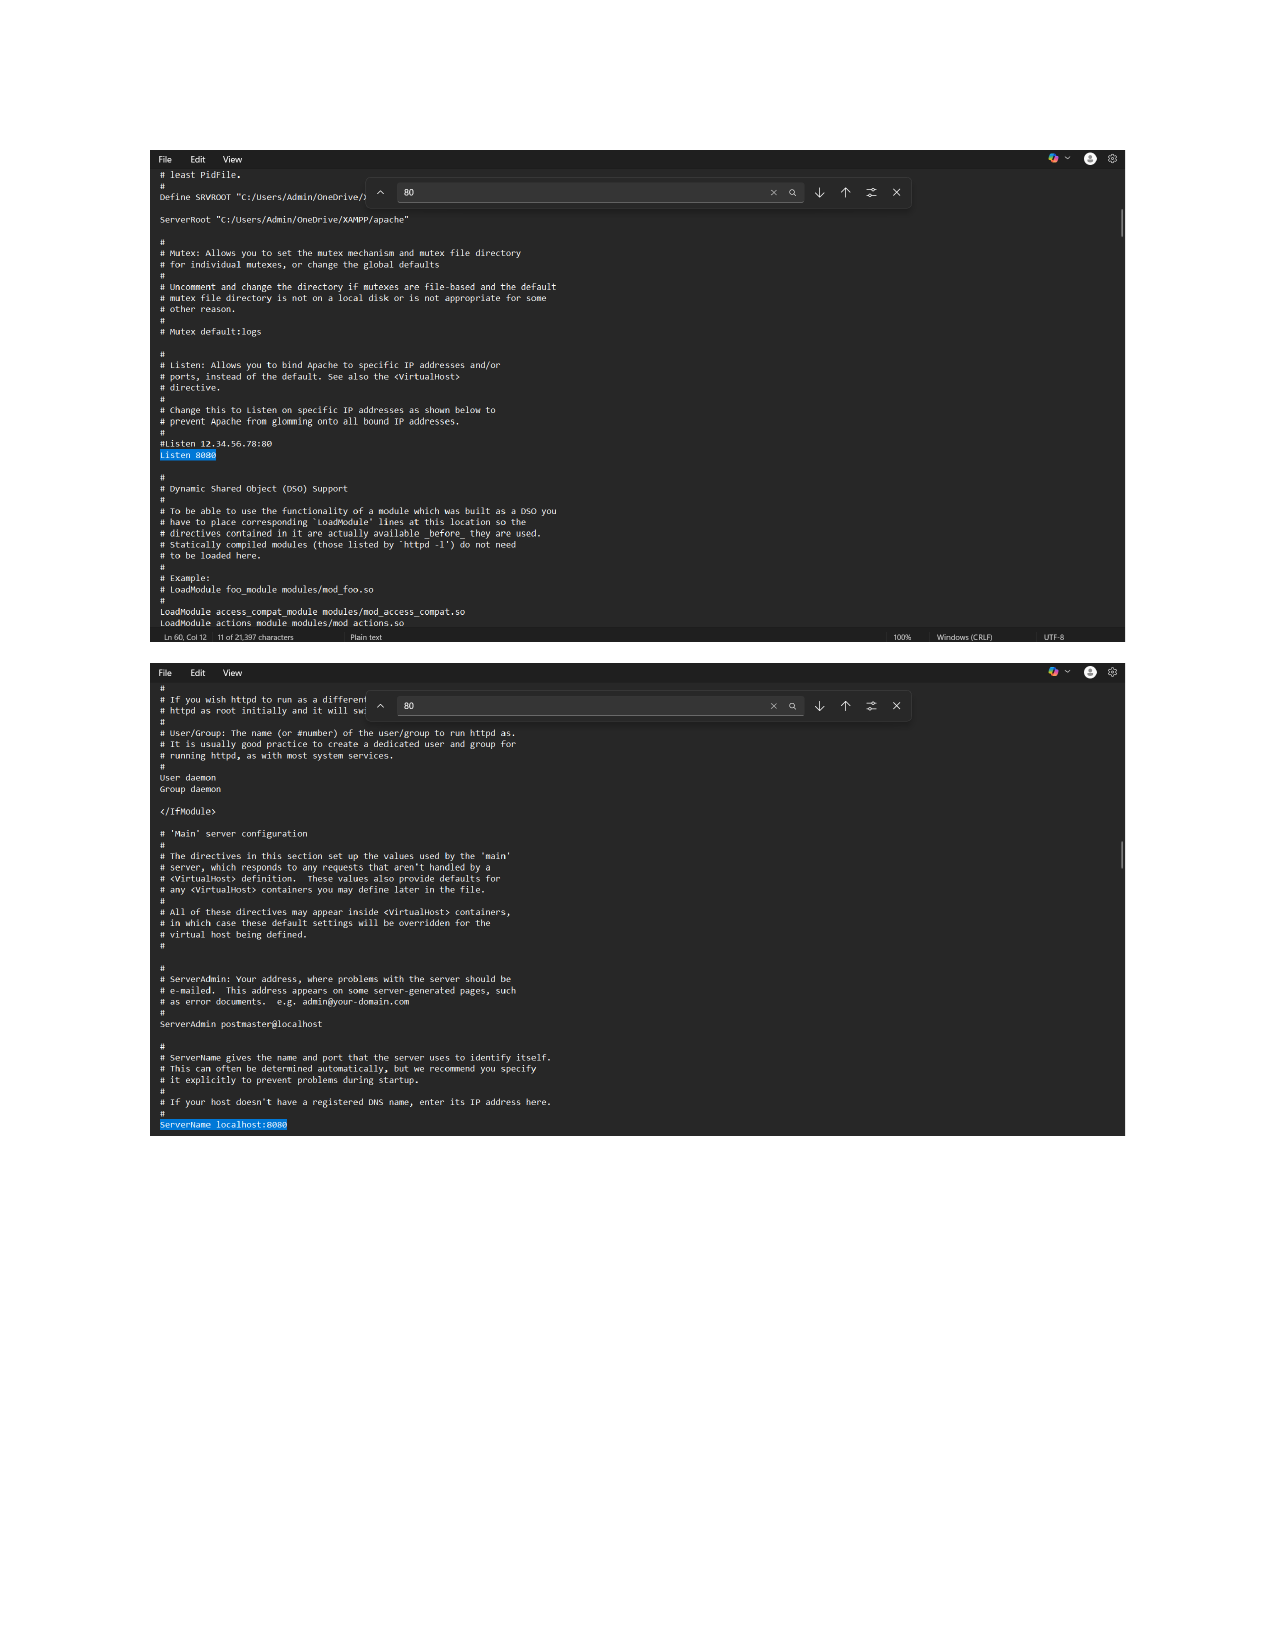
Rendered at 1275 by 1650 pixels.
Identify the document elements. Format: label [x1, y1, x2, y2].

picture [150, 150, 1125, 642]
picture [150, 663, 1125, 1136]
